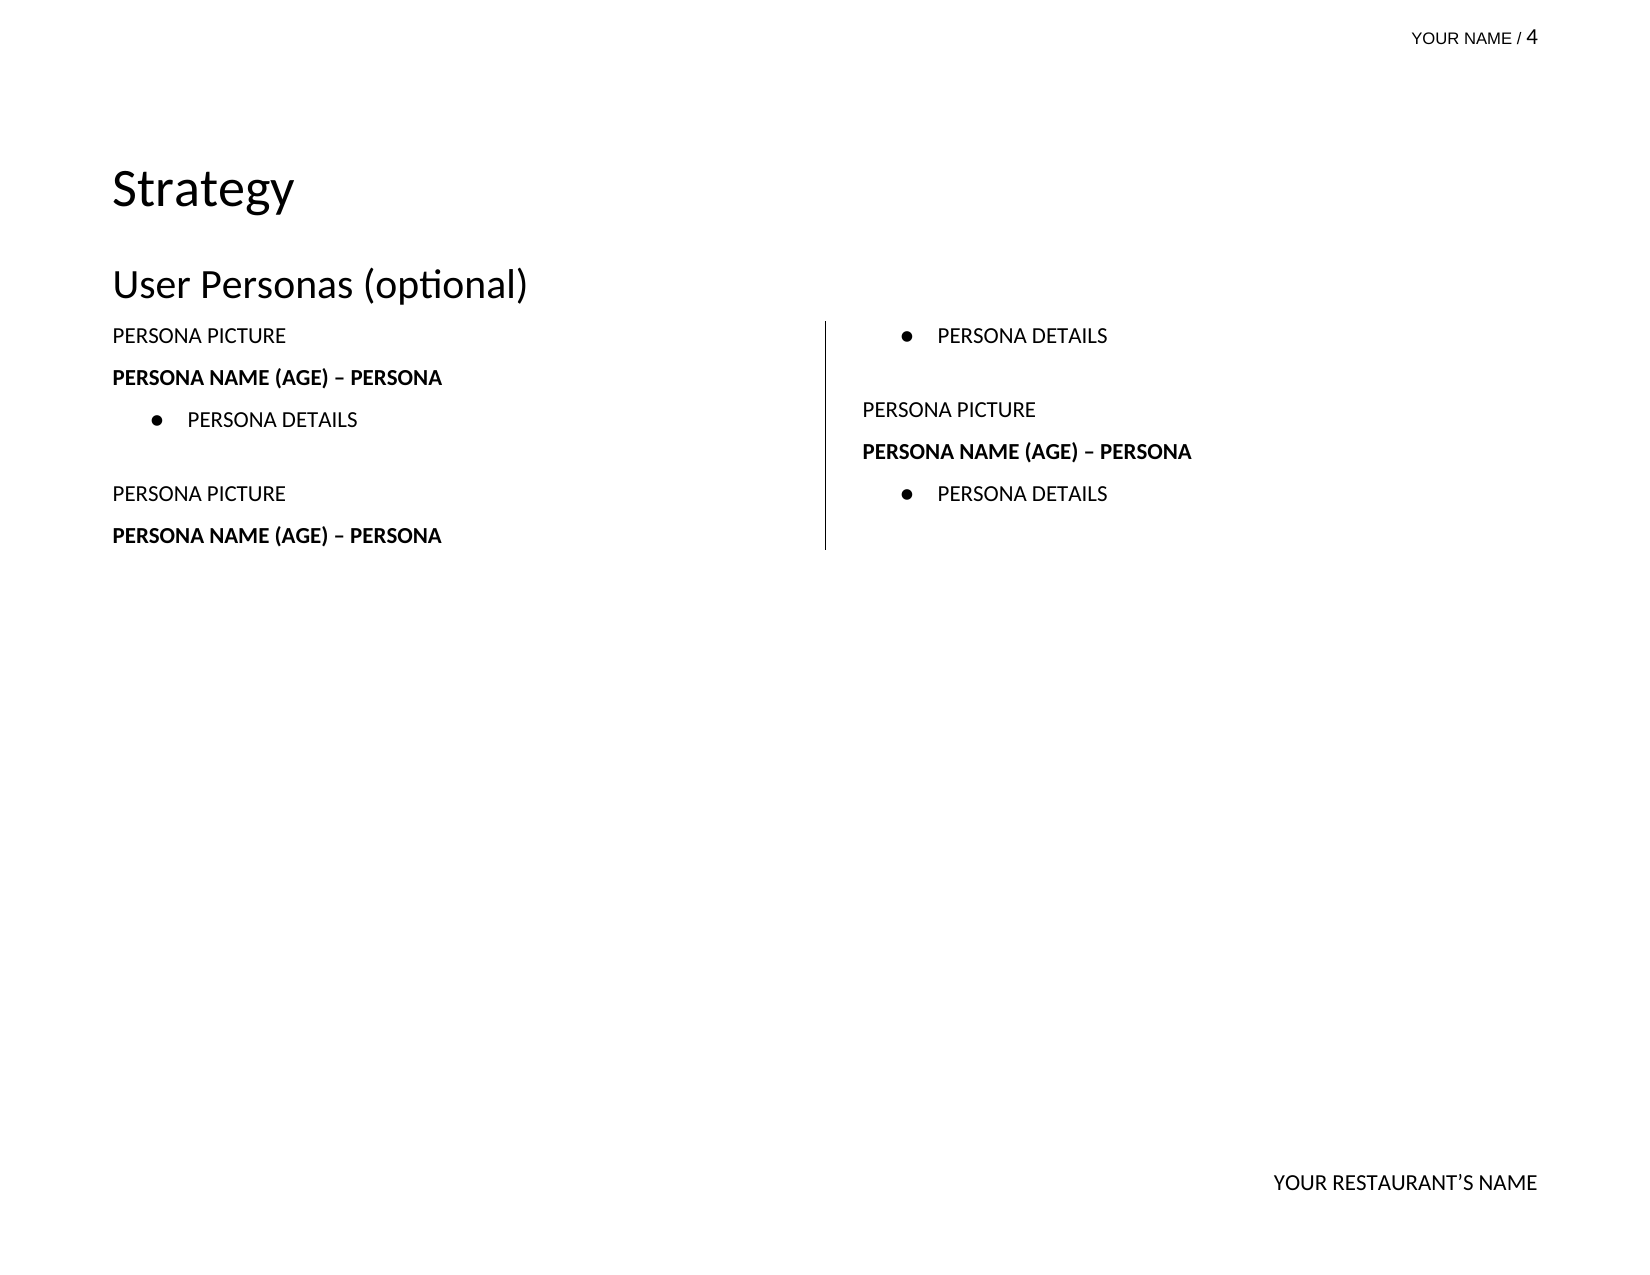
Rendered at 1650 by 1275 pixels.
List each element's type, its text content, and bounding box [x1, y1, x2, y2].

subtitle User Personas (optional) [112, 258, 1537, 309]
list PERSONA DETAILS [900, 479, 1537, 507]
text PERSONA NAME (AGE) – PERSONA [112, 521, 787, 549]
list PERSONA DETAILS [150, 405, 787, 433]
text PERSONA PICTURE [862, 395, 1537, 423]
list PERSONA DETAILS [900, 321, 1537, 349]
text PERSONA PICTURE [112, 321, 787, 349]
text PERSONA NAME (AGE) – PERSONA [112, 363, 787, 391]
subtitle Strategy [112, 154, 1537, 220]
text PERSONA NAME (AGE) – PERSONA [862, 437, 1537, 465]
text PERSONA PICTURE [112, 479, 787, 507]
